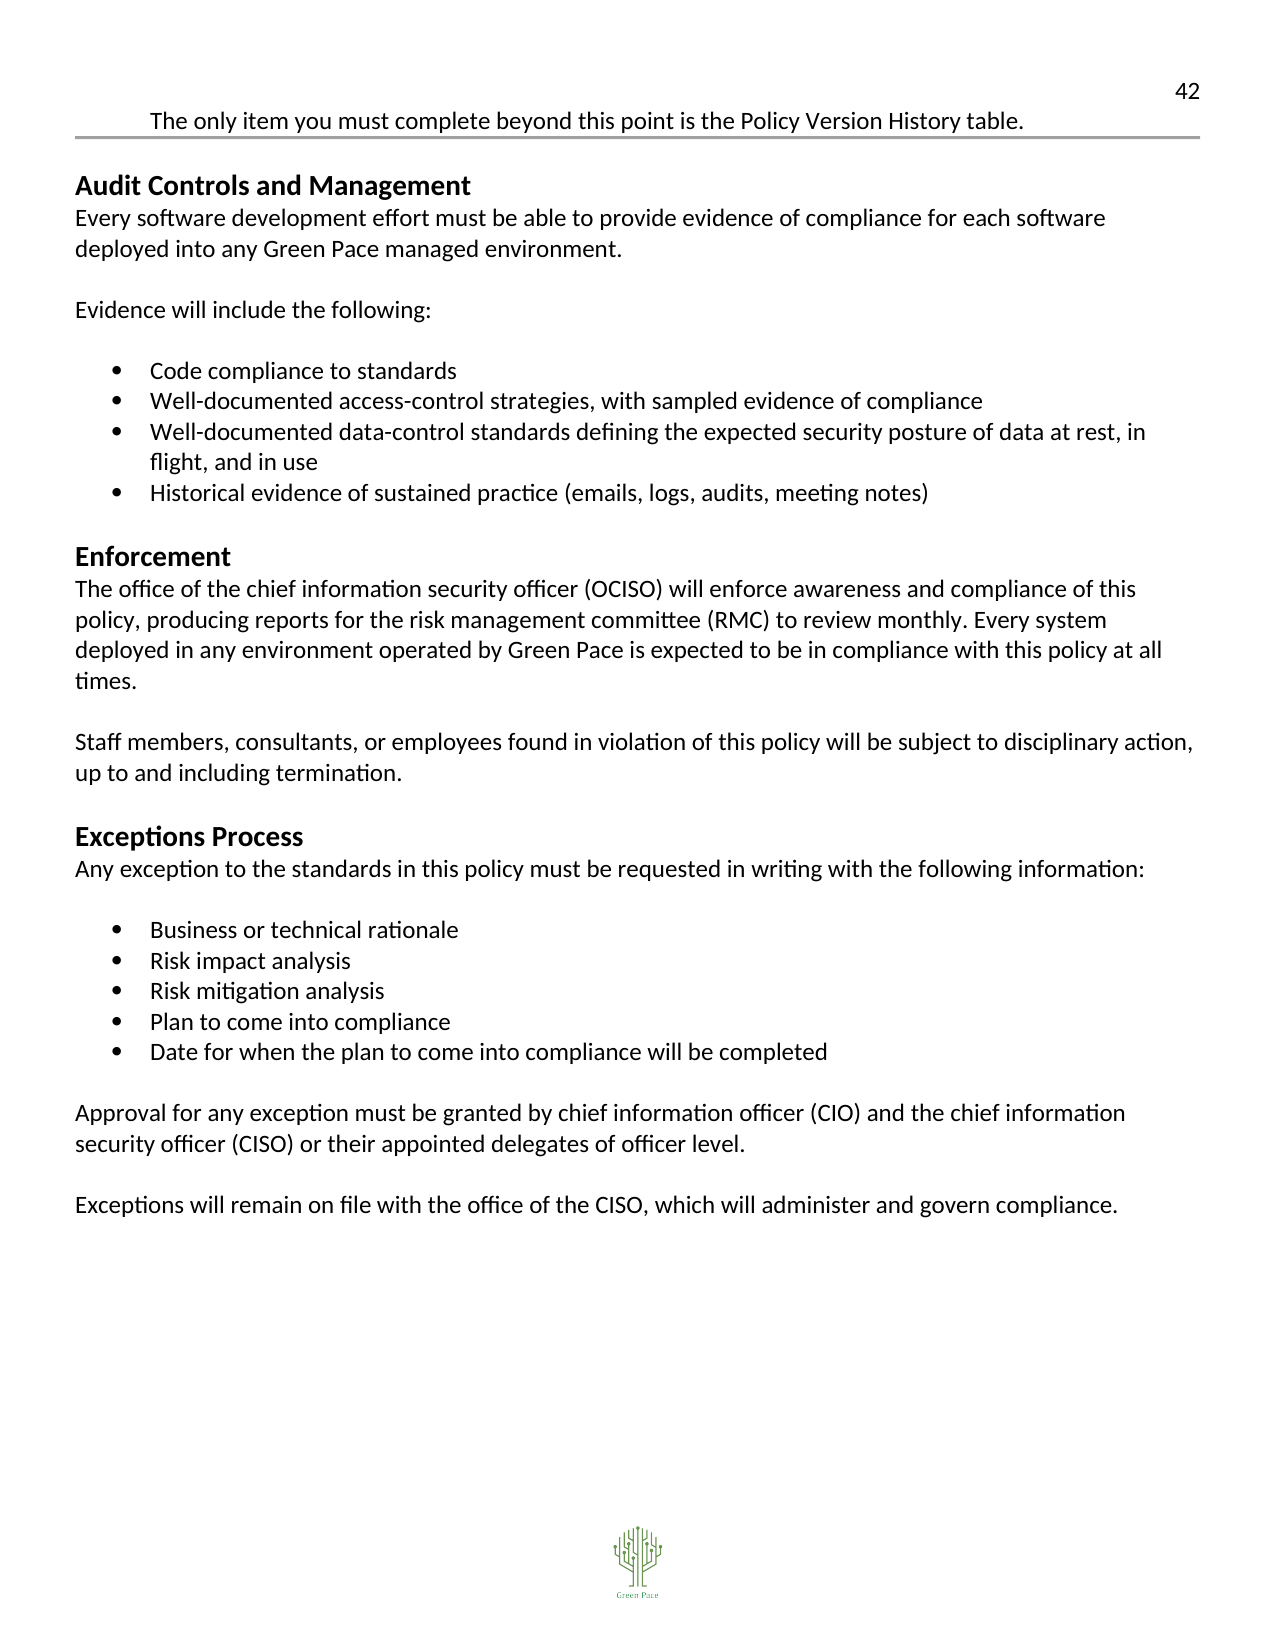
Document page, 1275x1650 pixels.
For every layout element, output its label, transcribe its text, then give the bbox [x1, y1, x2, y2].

subtitle Audit Controls and Management [75, 167, 1200, 202]
subtitle Exceptions Process [75, 818, 1200, 853]
list Well-documented access-control strategies, with sampled evidence of compliance [112, 385, 1200, 416]
list Code compliance to standards [112, 355, 1200, 385]
list Risk impact analysis [112, 945, 1200, 975]
picture [605, 1521, 670, 1606]
text Staff members, consultants, or employees found in violation of this policy will be subject to disciplinary action, up to and including termination. [75, 726, 1200, 787]
text Approval for any exception must be granted by chief information officer (CIO) and the chief information security officer (CISO) or their appointed delegates of officer level. [75, 1097, 1200, 1158]
text The only item you must complete beyond this point is the Policy Version History table. [150, 106, 1200, 136]
text Any exception to the standards in this policy must be requested in writing with the following information: [75, 853, 1200, 884]
list Plan to come into compliance [112, 1006, 1200, 1036]
list Date for when the plan to come into compliance will be completed [112, 1036, 1200, 1067]
text Evidence will include the following: [75, 294, 1200, 324]
list Well-documented data-control standards defining the expected security posture of data at rest, in flight, and in use [112, 416, 1200, 477]
list Risk mitigation analysis [112, 975, 1200, 1006]
subtitle Enforcement [75, 538, 1200, 573]
list Business or technical rationale [112, 914, 1200, 945]
text Every software development effort must be able to provide evidence of compliance for each software deployed into any Green Pace managed environment. [75, 202, 1200, 263]
text The office of the chief information security officer (OCISO) will enforce awareness and compliance of this policy, producing reports for the risk management committee (RMC) to review monthly. Every system deployed in any environment operated by Green Pace is expected to be in compliance with this policy at all times. [75, 573, 1200, 696]
list Historical evidence of sustained practice (emails, logs, audits, meeting notes) [112, 477, 1200, 507]
text Exceptions will remain on file with the office of the CISO, which will administer and govern compliance. [75, 1189, 1200, 1219]
